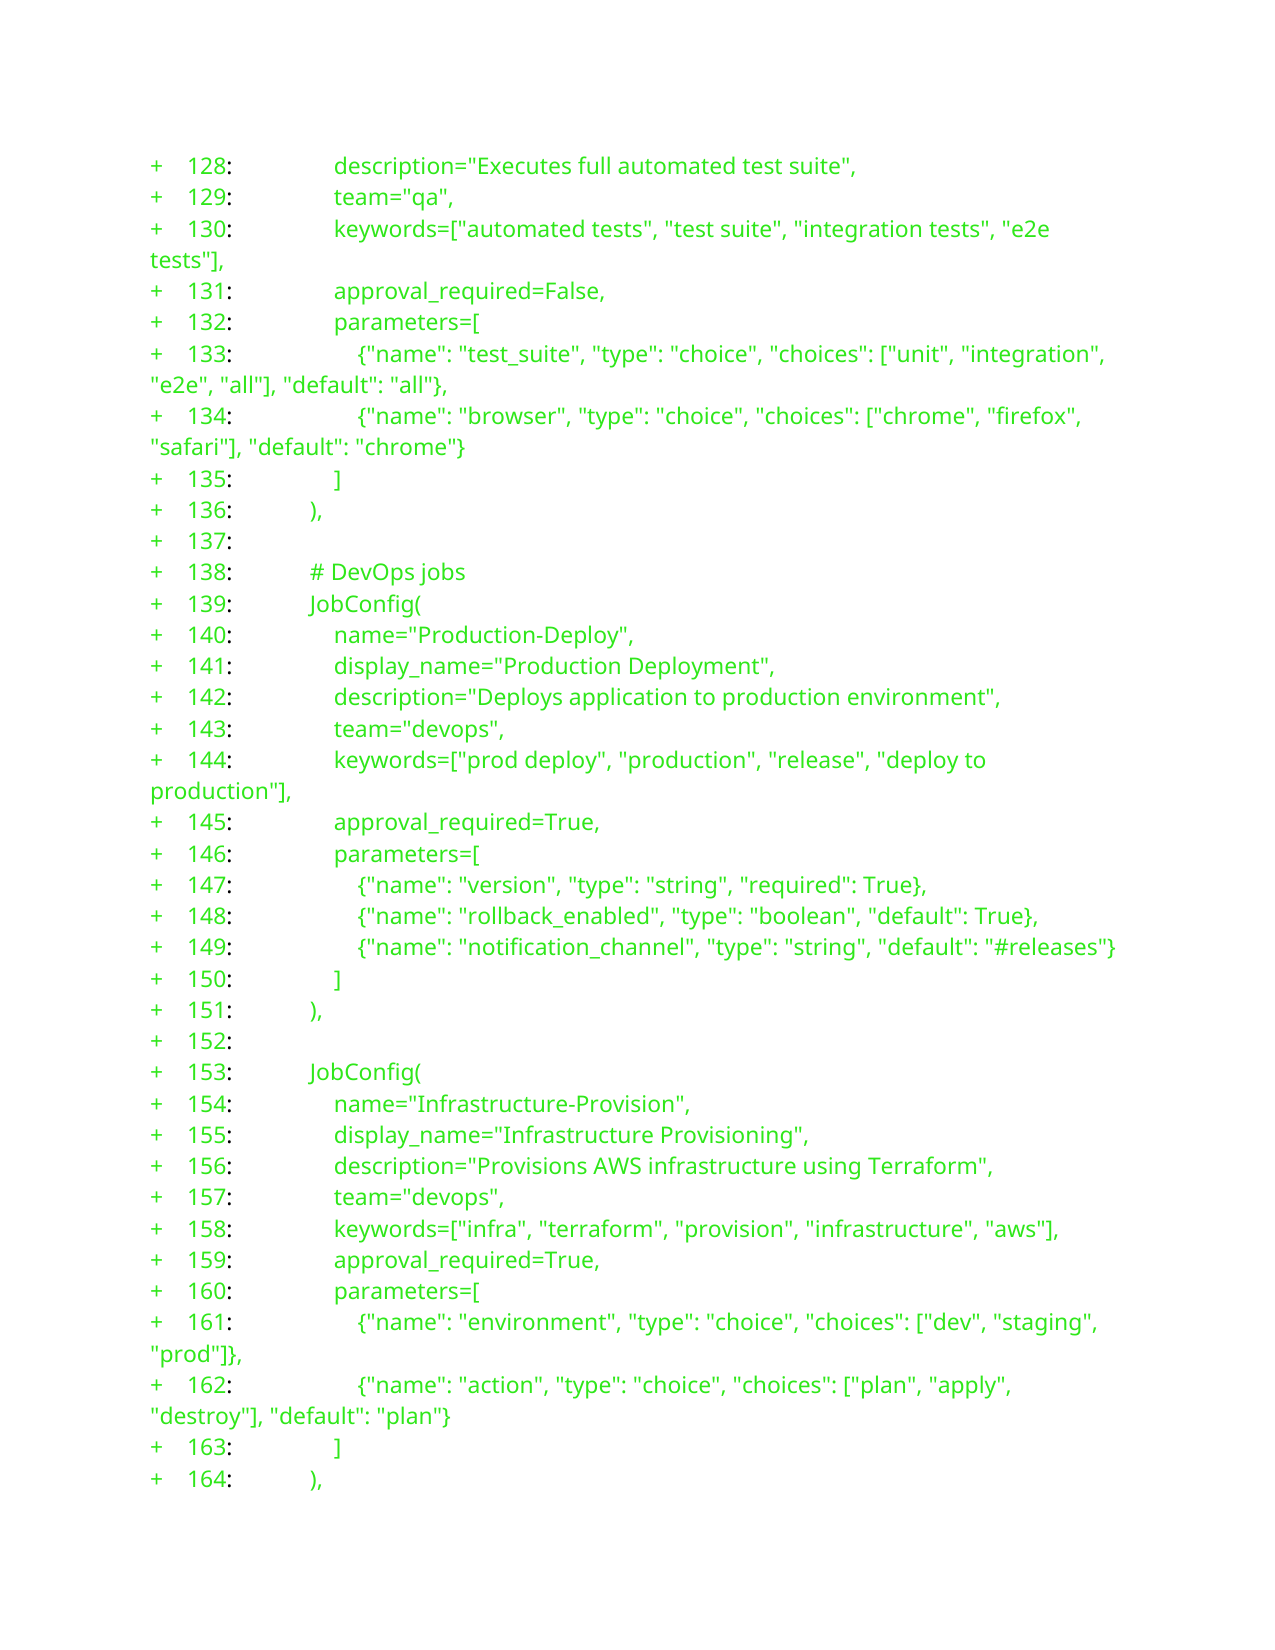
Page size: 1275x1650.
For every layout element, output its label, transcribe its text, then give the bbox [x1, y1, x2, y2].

text + 157: team="devops", [150, 1181, 1125, 1212]
text + 140: name="Production-Deploy", [150, 619, 1125, 650]
text + 150: ] [150, 962, 1125, 994]
text + 145: approval_required=True, [150, 806, 1125, 837]
text + 152: [150, 1025, 1125, 1056]
text + 159: approval_required=True, [150, 1244, 1125, 1275]
text + 158: keywords=["infra", "terraform", "provision", "infrastructure", "aws"], [150, 1212, 1125, 1244]
text + 137: [150, 525, 1125, 556]
text + 134: {"name": "browser", "type": "choice", "choices": ["chrome", "firefox", "safari"], "default": "chrome"} [150, 400, 1125, 462]
text + 147: {"name": "version", "type": "string", "required": True}, [150, 869, 1125, 900]
text + 144: keywords=["prod deploy", "production", "release", "deploy to production"], [150, 744, 1125, 806]
text + 161: {"name": "environment", "type": "choice", "choices": ["dev", "staging", "prod"]}, [150, 1306, 1125, 1369]
text + 154: name="Infrastructure-Provision", [150, 1087, 1125, 1119]
text + 146: parameters=[ [150, 837, 1125, 869]
text + 131: approval_required=False, [150, 275, 1125, 306]
text + 136: ), [150, 494, 1125, 525]
text + 128: description="Executes full automated test suite", [150, 150, 1125, 181]
text + 142: description="Deploys application to production environment", [150, 681, 1125, 712]
text + 160: parameters=[ [150, 1275, 1125, 1306]
text + 130: keywords=["automated tests", "test suite", "integration tests", "e2e tests"], [150, 212, 1125, 275]
text + 129: team="qa", [150, 181, 1125, 212]
text + 132: parameters=[ [150, 306, 1125, 337]
text + 141: display_name="Production Deployment", [150, 650, 1125, 681]
text + 164: ), [150, 1462, 1125, 1494]
text + 139: JobConfig( [150, 587, 1125, 619]
text + 138: # DevOps jobs [150, 556, 1125, 587]
text + 163: ] [150, 1431, 1125, 1462]
text + 155: display_name="Infrastructure Provisioning", [150, 1119, 1125, 1150]
text + 135: ] [150, 462, 1125, 494]
text + 153: JobConfig( [150, 1056, 1125, 1087]
text + 148: {"name": "rollback_enabled", "type": "boolean", "default": True}, [150, 900, 1125, 931]
text + 149: {"name": "notification_channel", "type": "string", "default": "#releases"} [150, 931, 1125, 962]
text + 156: description="Provisions AWS infrastructure using Terraform", [150, 1150, 1125, 1181]
text + 133: {"name": "test_suite", "type": "choice", "choices": ["unit", "integration", "e2e", "all"], "default": "all"}, [150, 337, 1125, 400]
text + 151: ), [150, 994, 1125, 1025]
text + 162: {"name": "action", "type": "choice", "choices": ["plan", "apply", "destroy"], "default": "plan"} [150, 1369, 1125, 1431]
text + 143: team="devops", [150, 712, 1125, 744]
